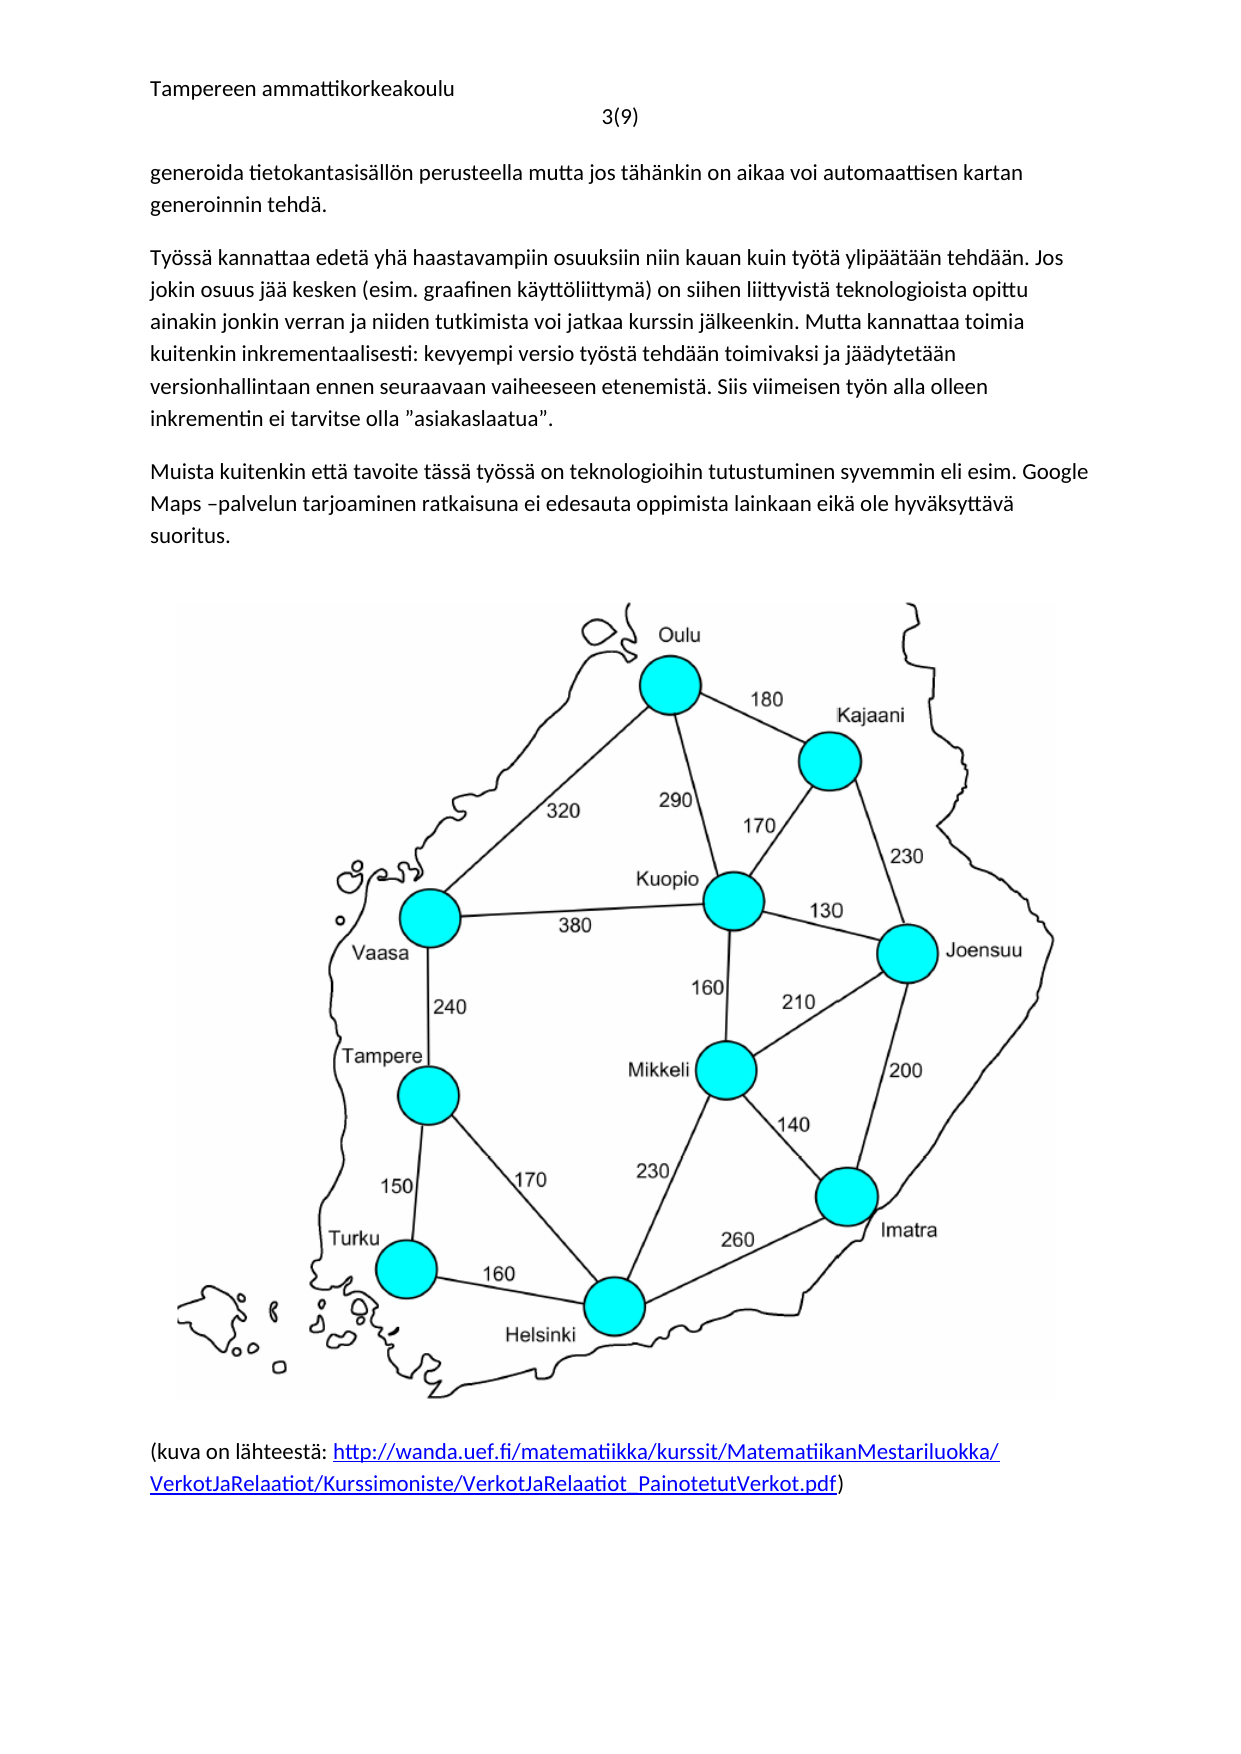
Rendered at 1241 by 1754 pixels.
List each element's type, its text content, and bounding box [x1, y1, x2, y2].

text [150, 158, 1090, 218]
text (kuva on lähteestä: http://wanda.uef.fi/matematiikka/kurssit/MatematiikanMestariluokka/VerkotJaRelaatiot/Kurssimoniste/VerkotJaRelaatiot_PainotetutVerkot.pdf) [150, 1437, 1090, 1497]
text Muista kuitenkin että tavoite tässä työssä on teknologioihin tutustuminen syvemmin eli esim. Google Maps –palvelun tarjoaminen ratkaisuna ei edesauta oppimista lainkaan eikä ole hyväksyttävä suoritus. [150, 457, 1090, 549]
text Työssä kannattaa edetä yhä haastavampiin osuuksiin niin kauan kuin työtä ylipäätään tehdään. Jos jokin osuus jää kesken (esim. graafinen käyttöliittymä) on siihen liittyvistä teknologioista opittu ainakin jonkin verran ja niiden tutkimista voi jatkaa kurssin jälkeenkin. Mutta kannattaa toimia kuitenkin inkrementaalisesti: kevyempi versio työstä tehdään toimivaksi ja jäädytetään versionhallintaan ennen seuraavaan vaiheeseen etenemistä. Siis viimeisen työn alla olleen inkrementin ei tarvitse olla ”asiakaslaatua”. [150, 243, 1090, 432]
